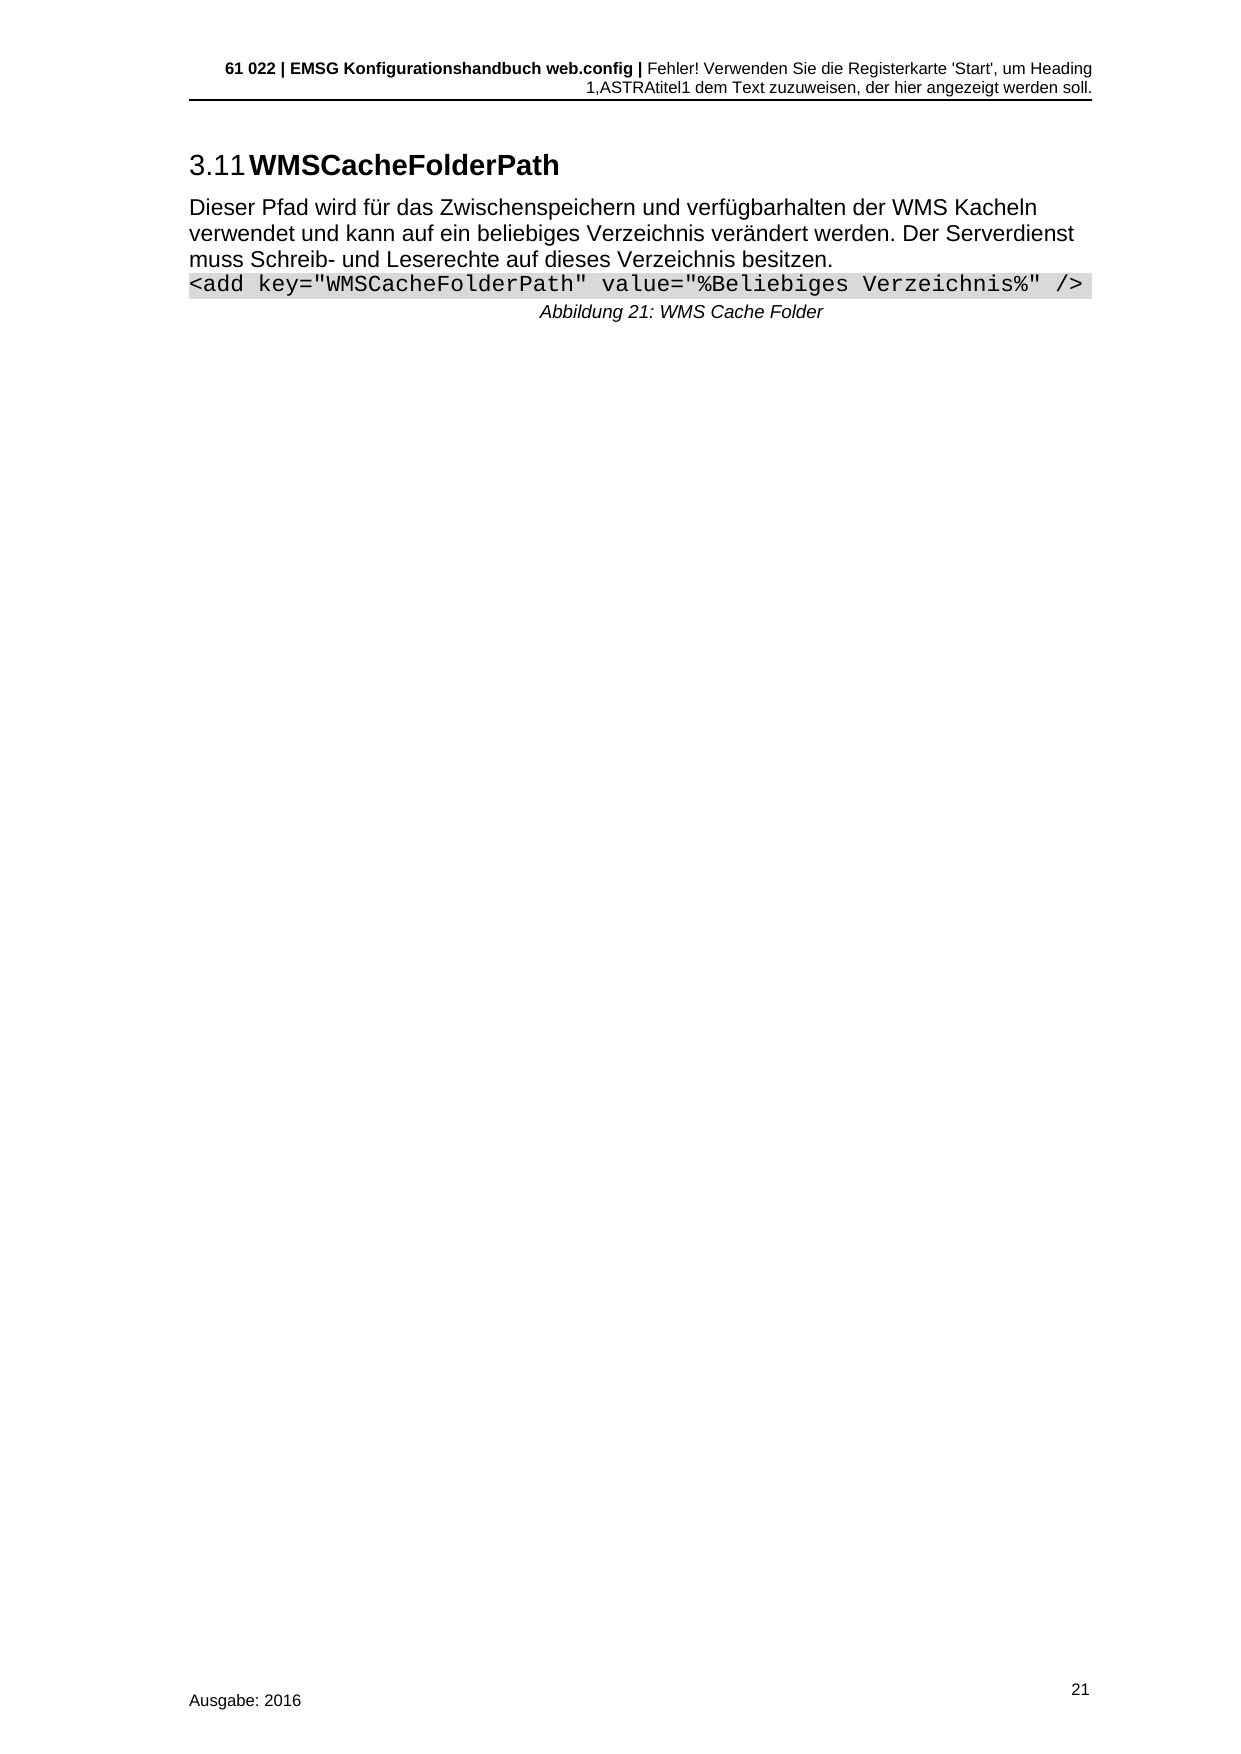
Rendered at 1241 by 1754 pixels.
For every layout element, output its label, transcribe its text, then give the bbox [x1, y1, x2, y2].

text Abbildung 21: WMS Cache Folder [272, 301, 1092, 322]
text <add key="WMSCacheFolderPath" value="%Beliebiges Verzeichnis%" /> [189, 273, 1092, 299]
subtitle WMSCacheFolderPath [189, 148, 1092, 181]
text Dieser Pfad wird für das Zwischenspeichern und verfügbarhalten der WMS Kacheln verwendet und kann auf ein beliebiges Verzeichnis verändert werden. Der Serverdienst muss Schreib- und Leserechte auf dieses Verzeichnis besitzen. [189, 194, 1092, 273]
